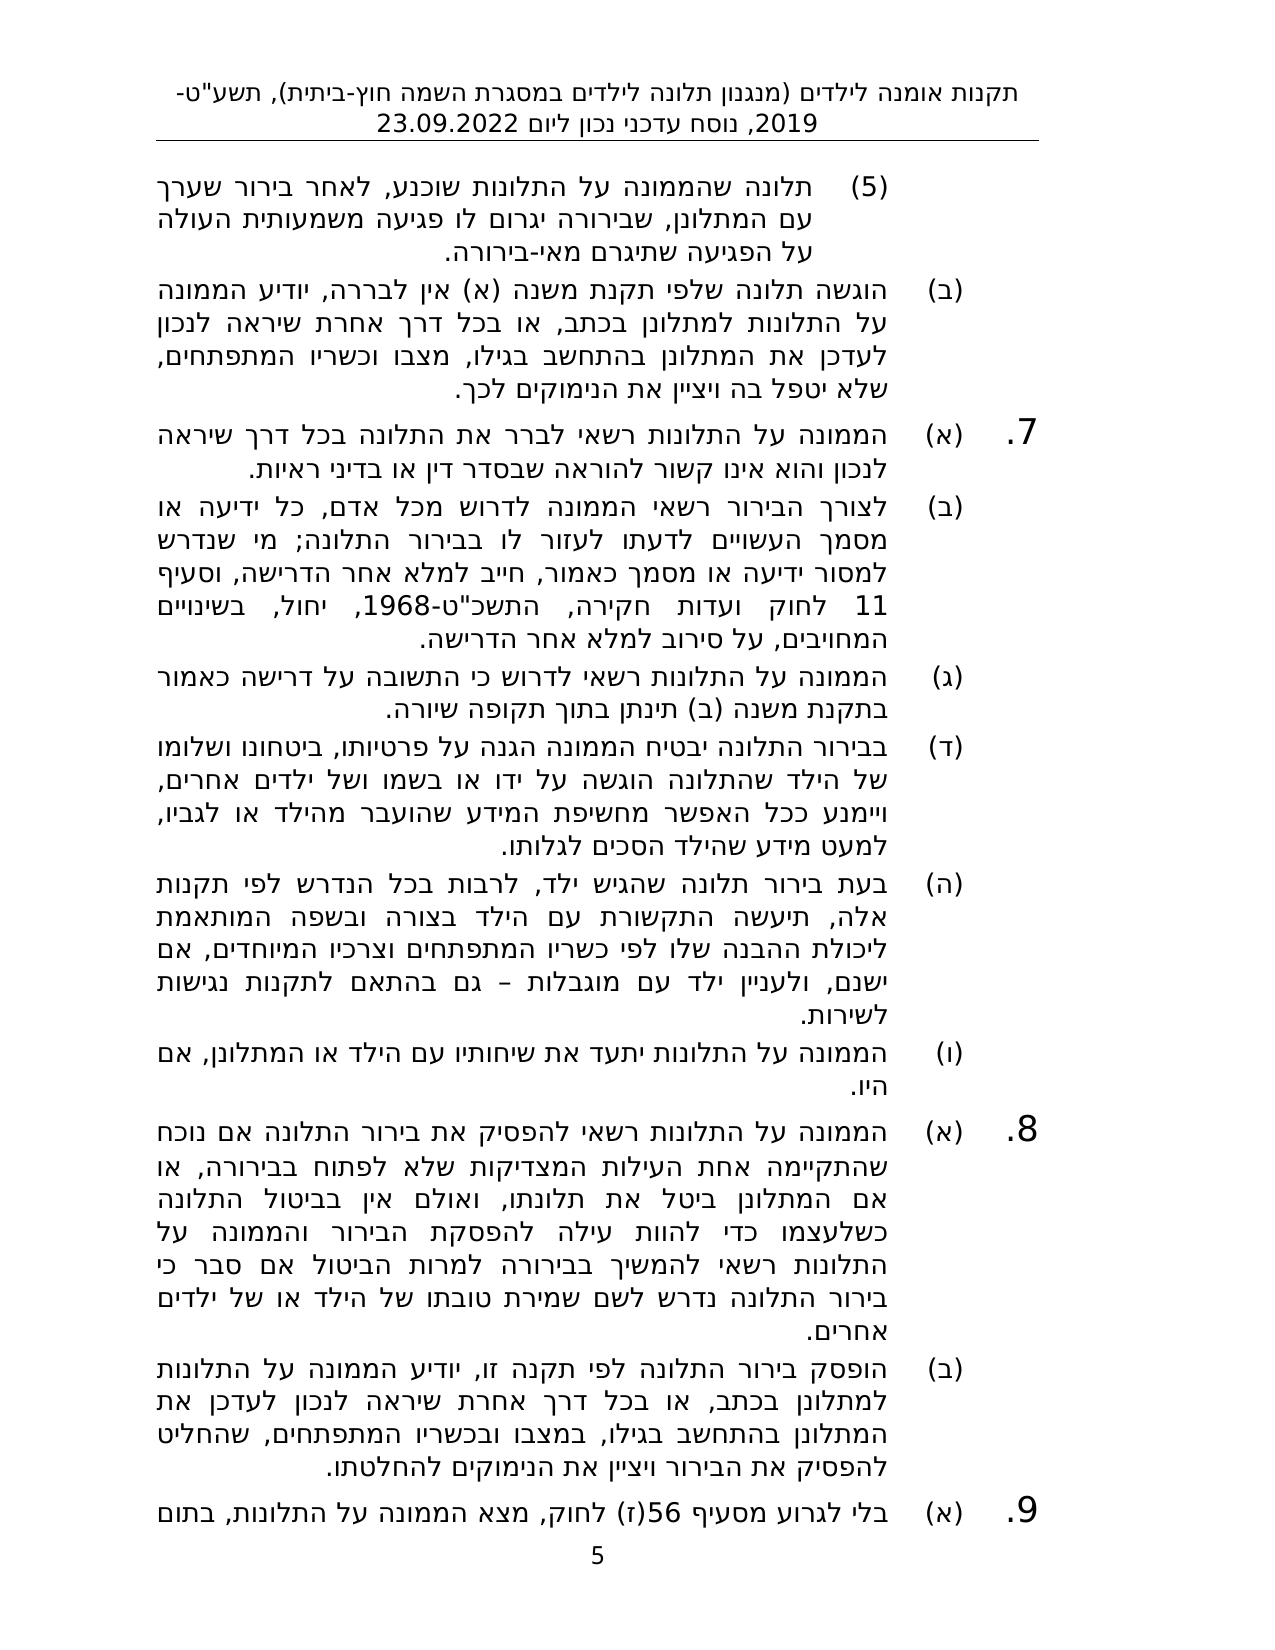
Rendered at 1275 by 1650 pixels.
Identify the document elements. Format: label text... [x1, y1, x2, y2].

text (ו) הממונה על התלונות יתעד את שיחותיו עם הילד או המתלונן, אם היו. [156, 1147, 964, 1212]
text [156, 1463, 964, 1527]
text (ה) בעת בירור תלונה שהגיש ילד, לרבות בכל הנדרש לפי תקנות אלה, תיעשה התקשורת עם הילד בצורה ובשפה המותאמת ליכולת ההבנה שלו לפי כשריו המתפתחים וצרכיו המיוחדים, אם ישנם, ולעניין ילד עם מוגבלות – גם בהתאם לתקנות נגישות לשירות. [156, 978, 964, 1141]
text (4) תלונה שחלה עליה חובת הדיווח; אם התקבלה תלונה שחלה עליה חובת הדיווח, יפעל הממונה על התלונות לקיום החובה לפי חוק העונשין; [156, 177, 889, 274]
text (ב) לצורך הבירור רשאי הממונה לדרוש מכל אדם, כל ידיעה או מסמך העשויים לדעתו לעזור לו בבירור התלונה; מי שנדרש למסור ידיעה או מסמך כאמור, חייב למלא אחר הדרישה, וסעיף 11 לחוק ועדות חקירה, התשכ"ט-1968, יחול, בשינויים המחויבים, על סירוב למלא אחר הדרישה. [156, 601, 964, 764]
text 8. (א) הממונה על התלונות רשאי להפסיק את בירור התלונה אם נוכח שהתקיימה אחת העילות המצדיקות שלא לפתוח בבירורה, או אם המתלונן ביטל את תלונתו, ואולם אין בביטול התלונה כשלעצמו כדי להוות עילה להפסקת הבירור והממונה על התלונות רשאי להמשיך בבירורה למרות הביטול אם סבר כי בירור התלונה נדרש לשם שמירת טובתו של הילד או של ילדים אחרים. [156, 1218, 1039, 1456]
text 7. (א) הממונה על התלונות רשאי לברר את התלונה בכל דרך שיראה לנכון והוא אינו קשור להוראה שבסדר דין או בדיני ראיות. [156, 521, 1039, 595]
text (ג) הממונה על התלונות רשאי לדרוש כי התשובה על דרישה כאמור בתקנת משנה (ב) תינתן בתוך תקופה שיורה. [156, 771, 964, 835]
text (ד) בבירור התלונה יבטיח הממונה הגנה על פרטיותו, ביטחונו ושלומו של הילד שהתלונה הוגשה על ידו או בשמו ושל ילדים אחרים, ויימנע ככל האפשר מחשיפת המידע שהועבר מהילד או לגביו, למעט מידע שהילד הסכים לגלותו. [156, 841, 964, 971]
text (ב) הוגשה תלונה שלפי תקנת משנה (א) אין לבררה, יודיע הממונה על התלונות למתלונן בכתב, או בכל דרך אחרת שיראה לנכון לעדכן את המתלונן בהתחשב בגילו, מצבו וכשריו המתפתחים, שלא יטפל בה ויציין את הנימוקים לכך. [156, 384, 964, 514]
text (5) תלונה שהממונה על התלונות שוכנע, לאחר בירור שערך עם המתלונן, שבירורה יגרום לו פגיעה משמעותית העולה על הפגיעה שתיגרם מאי-בירורה. [156, 281, 889, 378]
